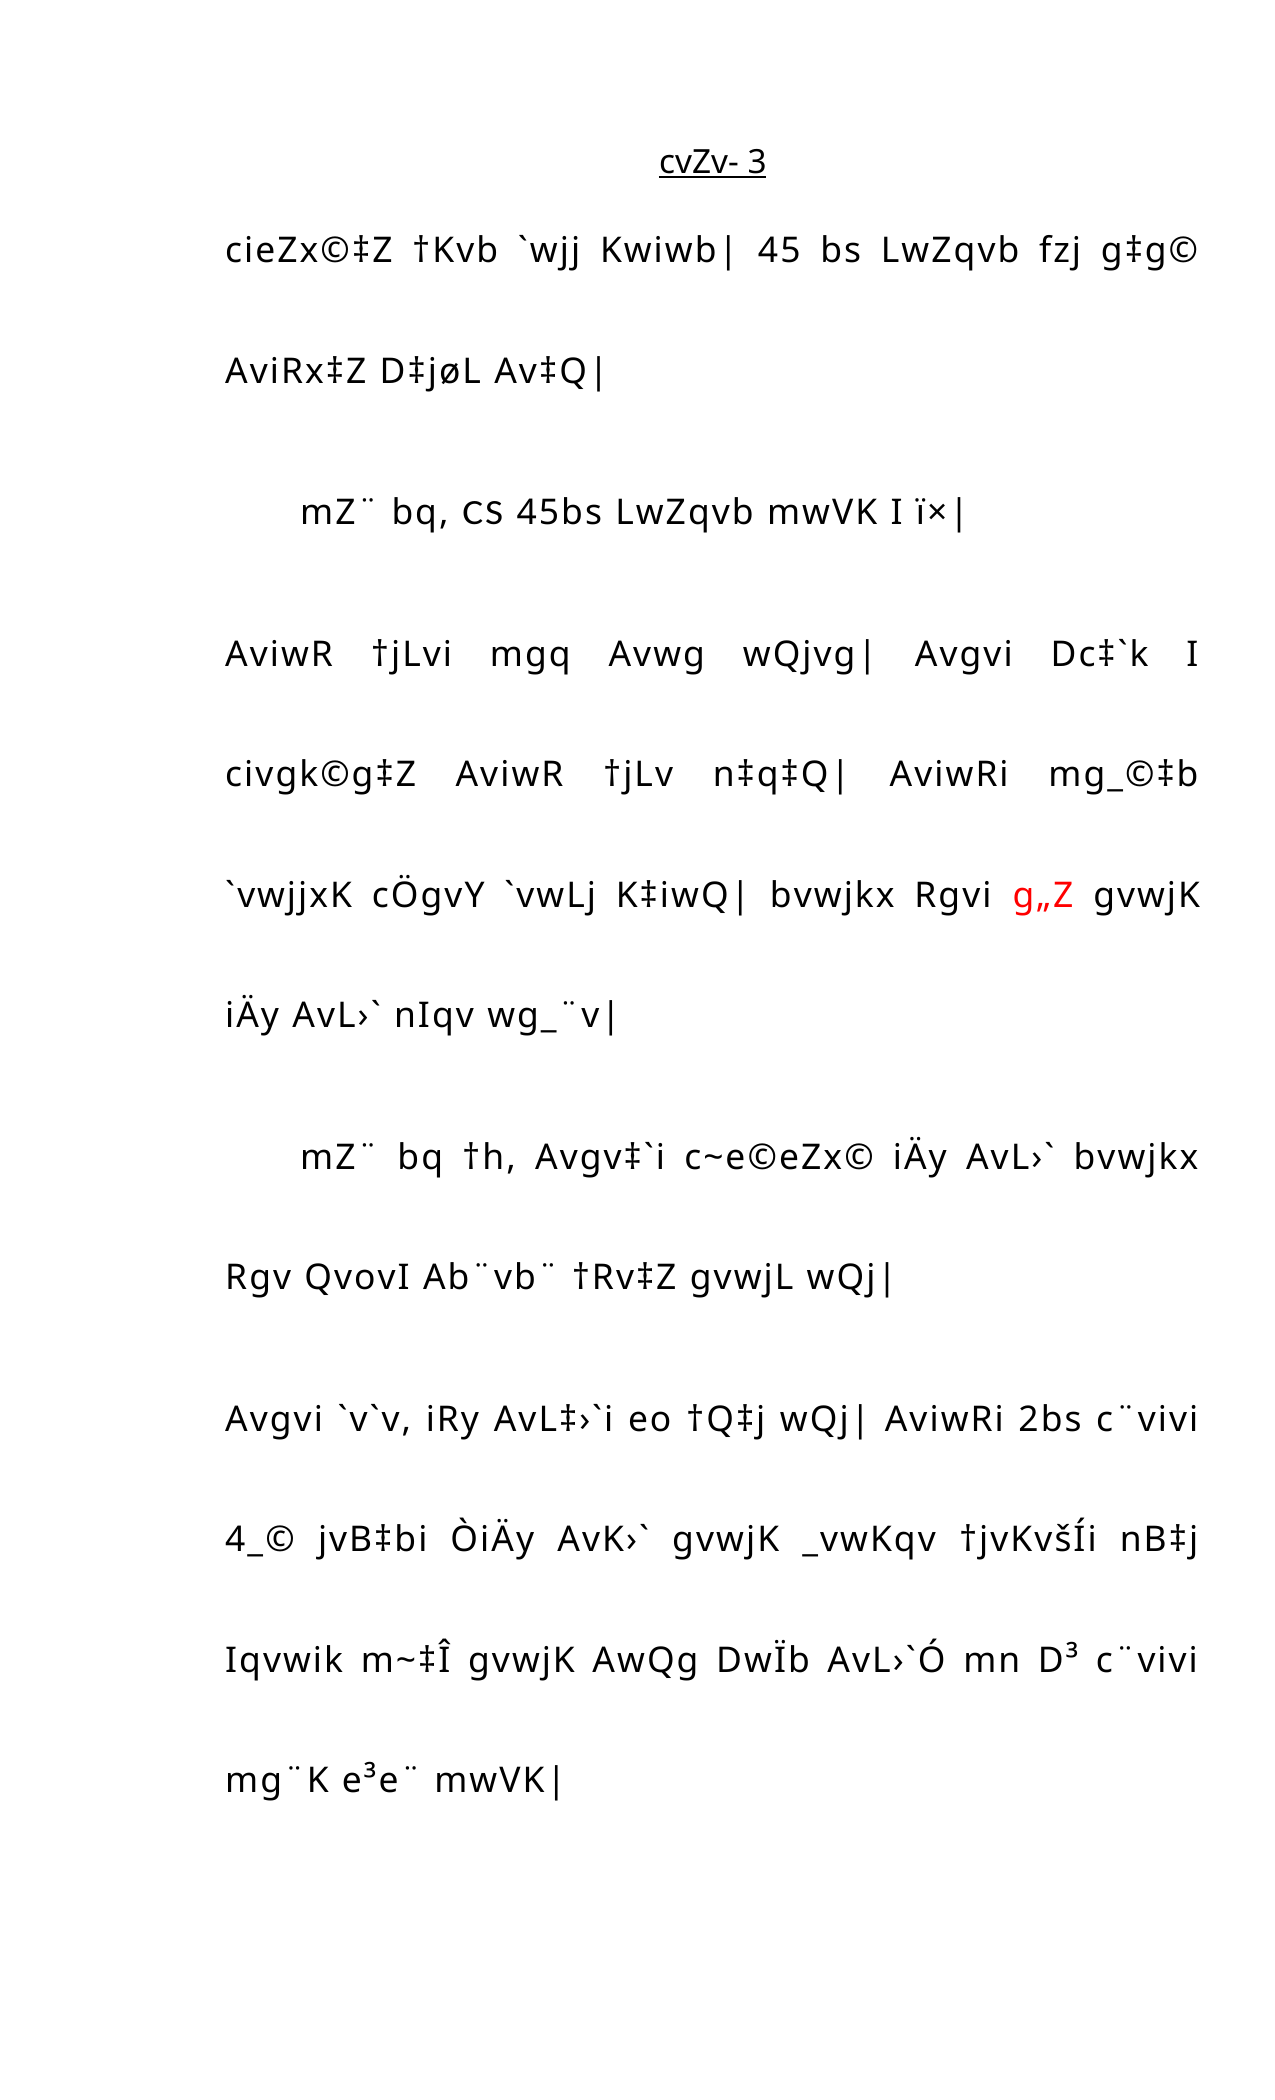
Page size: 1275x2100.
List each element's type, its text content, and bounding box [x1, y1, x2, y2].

text AviwR †jLvi mgq Avwg wQjvg| Avgvi Dc‡`k I civgk©g‡Z AviwR †jLv n‡q‡Q| AviwRi mg_©‡b `vwjjxK cÖgvY `vwLj K‡iwQ| bvwjkx Rgvi g„Z gvwjK iÄy AvL›` nIqv wg_¨v| [225, 628, 1200, 1038]
text mZ¨ bq †h, Avgv‡`i c~e©eZx© iÄy AvL›` bvwjkx Rgv QvovI Ab¨vb¨ †Rv‡Z gvwjL wQj| [225, 1131, 1200, 1300]
text Avgvi `v`v, iRy AvL‡›`i eo †Q‡j wQj| AviwRi 2bs c¨vivi 4_© jvB‡bi ÒiÄy AvK›` gvwjK _vwKqv †jvKvšÍi nB‡j Iqvwik m~‡Î gvwjK AwQg DwÏb AvL›`Ó mn D³ c¨vivi mg¨K e³e¨ mwVK| [225, 1393, 1200, 1803]
text mZ¨ bq, CS 45bs LwZqvb mwVK I ï×| [225, 487, 1200, 535]
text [225, 225, 1200, 394]
